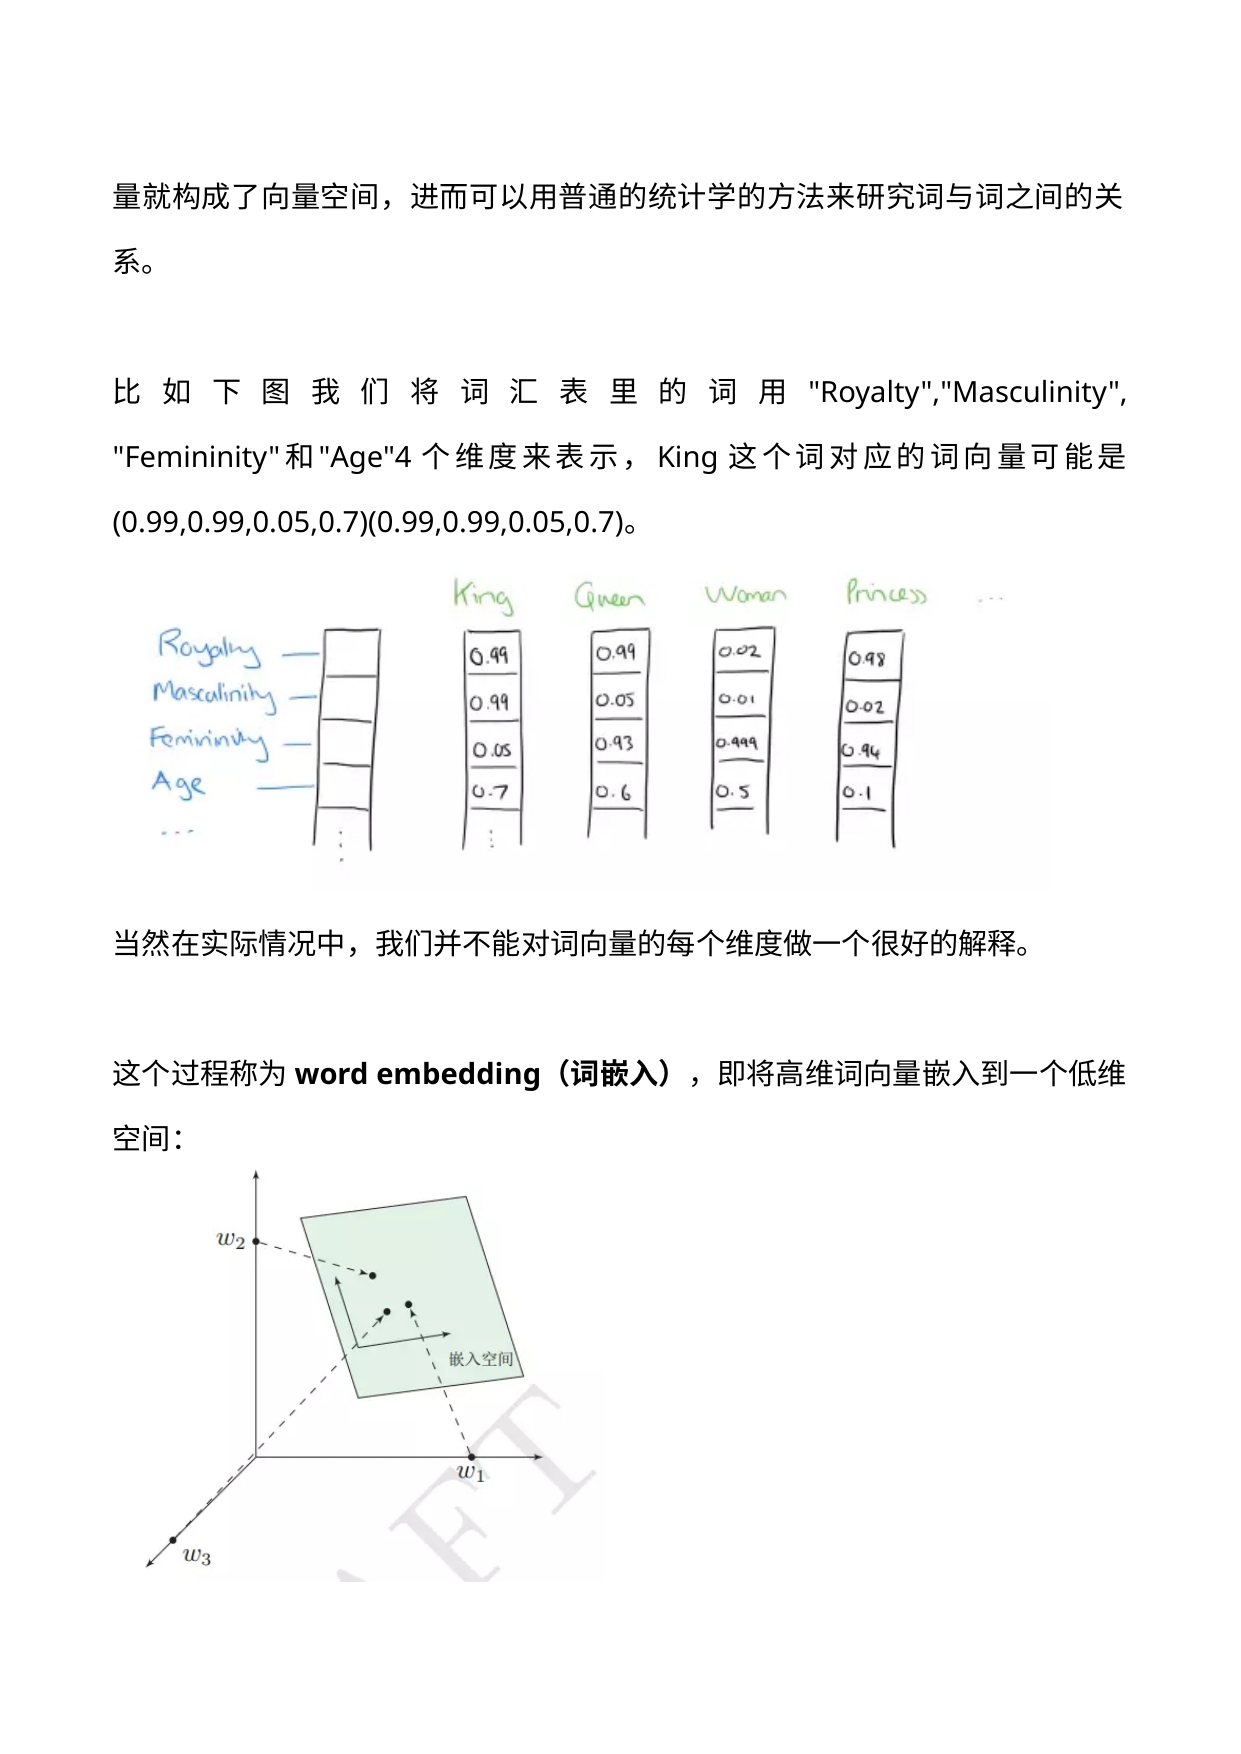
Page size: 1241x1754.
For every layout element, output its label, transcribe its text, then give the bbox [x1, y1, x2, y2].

text 当然在实际情况中，我们并不能对词向量的每个维度做一个很好的解释。 [112, 909, 1128, 974]
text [112, 162, 1128, 292]
picture [112, 1169, 605, 1582]
picture [112, 552, 1050, 890]
text 比如下图我们将词汇表里的词用"Royalty","Masculinity", "Femininity"和"Age"4个维度来表示，King这个词对应的词向量可能是(0.99,0.99,0.05,0.7)(0.99,0.99,0.05,0.7)。 [112, 357, 1128, 552]
text 这个过程称为word embedding（词嵌入），即将高维词向量嵌入到一个低维空间： [112, 1039, 1128, 1169]
